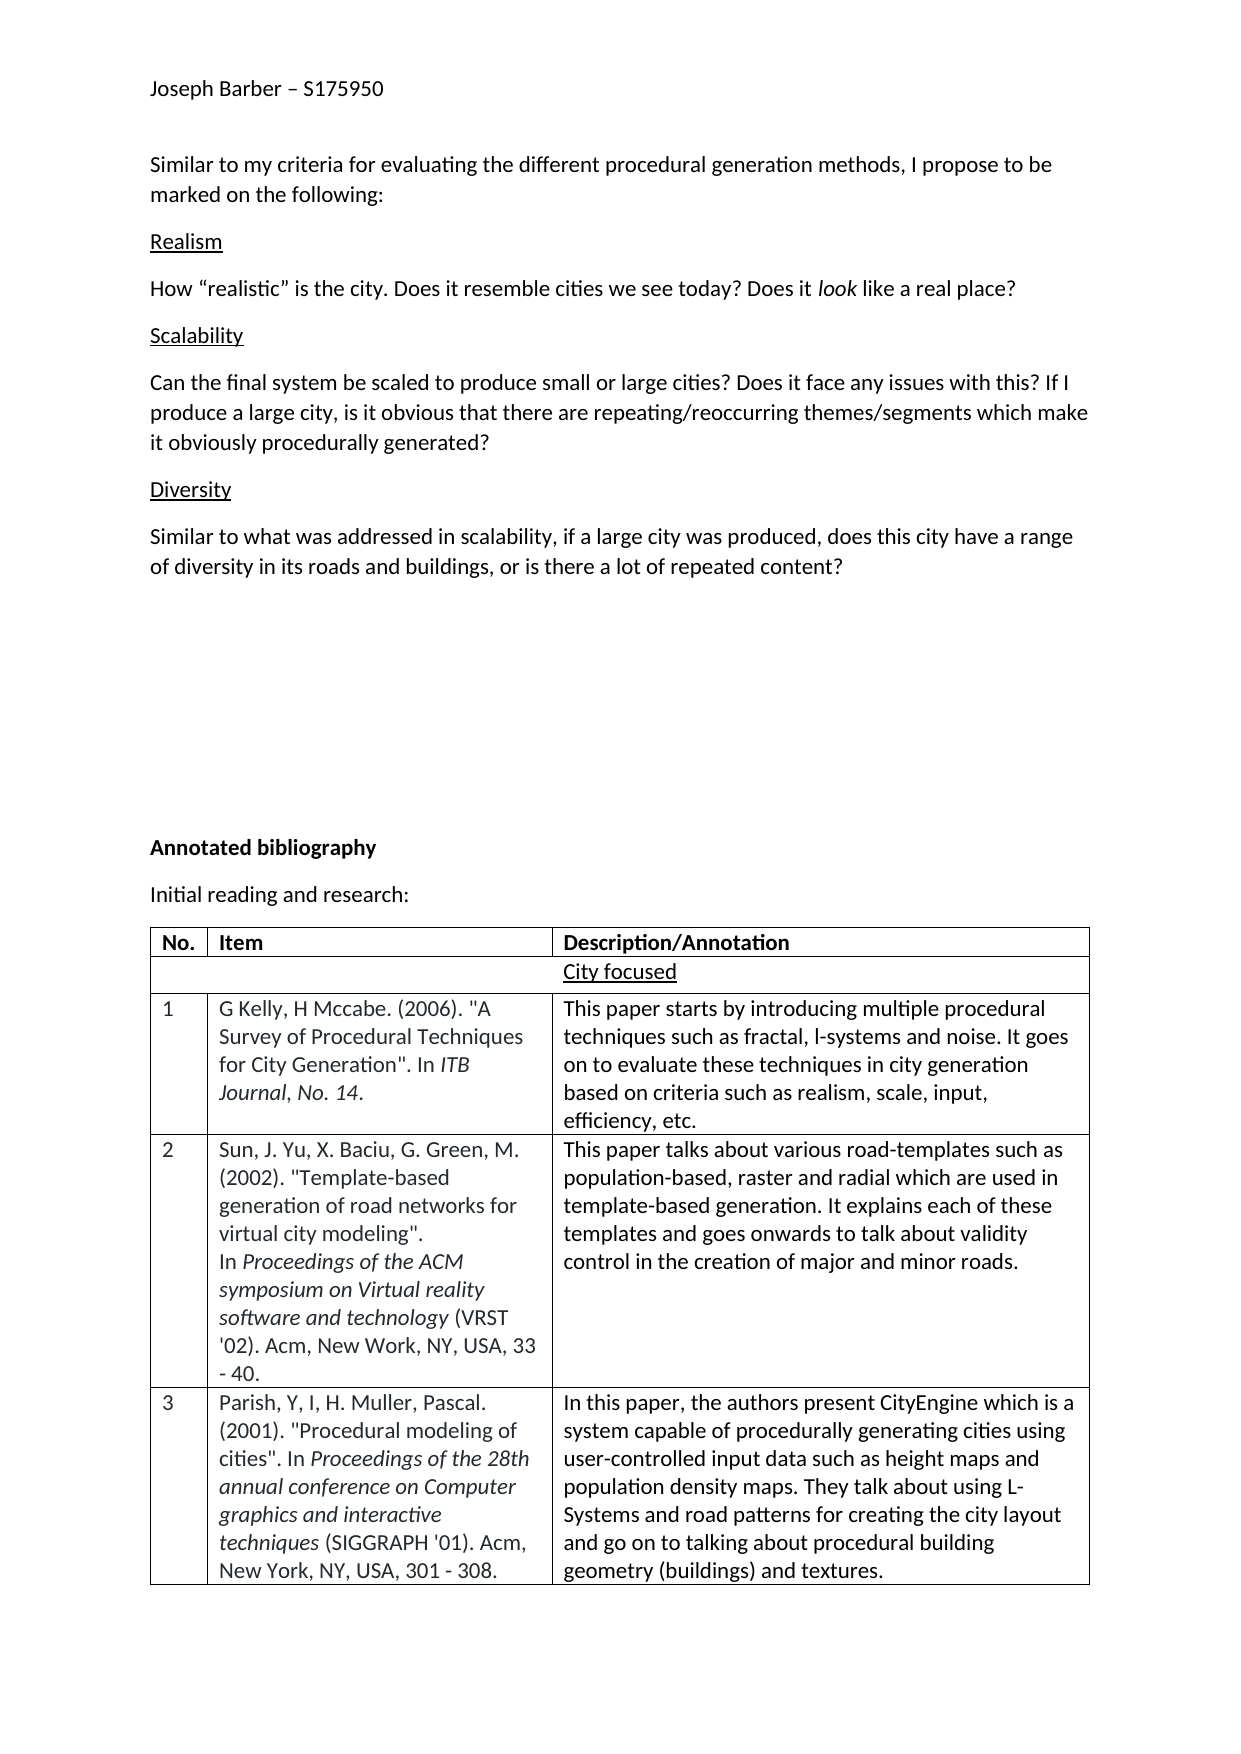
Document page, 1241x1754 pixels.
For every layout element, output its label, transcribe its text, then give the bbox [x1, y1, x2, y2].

text Similar to what was addressed in scalability, if a large city was produced, does this city have a range of diversity in its roads and buildings, or is there a lot of repeated content? [150, 522, 1090, 580]
text Realism [150, 227, 1090, 255]
text Can the final system be scaled to produce small or large cities? Does it face any issues with this? If I produce a large city, is it obvious that there are repeating/reoccurring themes/segments which make it obviously procedurally generated? [150, 368, 1090, 456]
table_cell In this paper, the authors present CityEngine which is a system capable of procedurally generating cities using user-controlled input data such as height maps and population density maps. They talk about using L-Systems and road patterns for creating the city layout and go on to talking about procedural building geometry (buildings) and textures. [553, 1388, 1089, 1584]
table_cell Sun, J. Yu, X. Baciu, G. Green, M. (2002). "Template-based generation of road networks for virtual city modeling". In Proceedings of the ACM symposium on Virtual reality software and technology (VRST '02). Acm, New Work, NY, USA, 33 - 40. [260, 1135, 552, 1387]
table_cell Parish, Y, I, H. Muller, Pascal. (2001). "Procedural modeling of cities". In Proceedings of the 28th annual conference on Computer graphics and interactive techniques (SIGGRAPH '01). Acm, New York, NY, USA, 301 - 308. [442, 1388, 552, 1584]
text Scalability [150, 321, 1090, 349]
table_cell This paper talks about various road-templates such as population-based, raster and radial which are used in template-based generation. It explains each of these templates and goes onwards to talk about validity control in the creation of major and minor roads. [553, 1135, 1089, 1387]
table_header Description/Annotation [553, 928, 1089, 956]
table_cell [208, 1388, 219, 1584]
table_cell 3 [151, 1388, 207, 1584]
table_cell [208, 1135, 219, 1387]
text Annotated bibliography [150, 833, 1090, 861]
table_cell G Kelly, H Mccabe. (2006). "A Survey of Procedural Techniques for City Generation". In ITB Journal, No. 14. [208, 994, 552, 1134]
text Initial reading and research: [150, 880, 1090, 908]
table_cell This paper starts by introducing multiple procedural techniques such as fractal, l-systems and noise. It goes on to evaluate these techniques in city generation based on criteria such as realism, scale, input, efficiency, etc. [553, 994, 1089, 1134]
text Diversity [150, 475, 1090, 503]
text Similar to my criteria for evaluating the different procedural generation methods, I propose to be marked on the following: [150, 150, 1090, 208]
table_header Item [208, 928, 552, 956]
table_header No. [151, 928, 207, 956]
table_cell 2 [151, 1135, 207, 1387]
table_cell City focused [151, 957, 1089, 993]
text How “realistic” is the city. Does it resemble cities we see today? Does it look like a real place? [150, 274, 1090, 302]
table_cell 1 [151, 994, 207, 1134]
